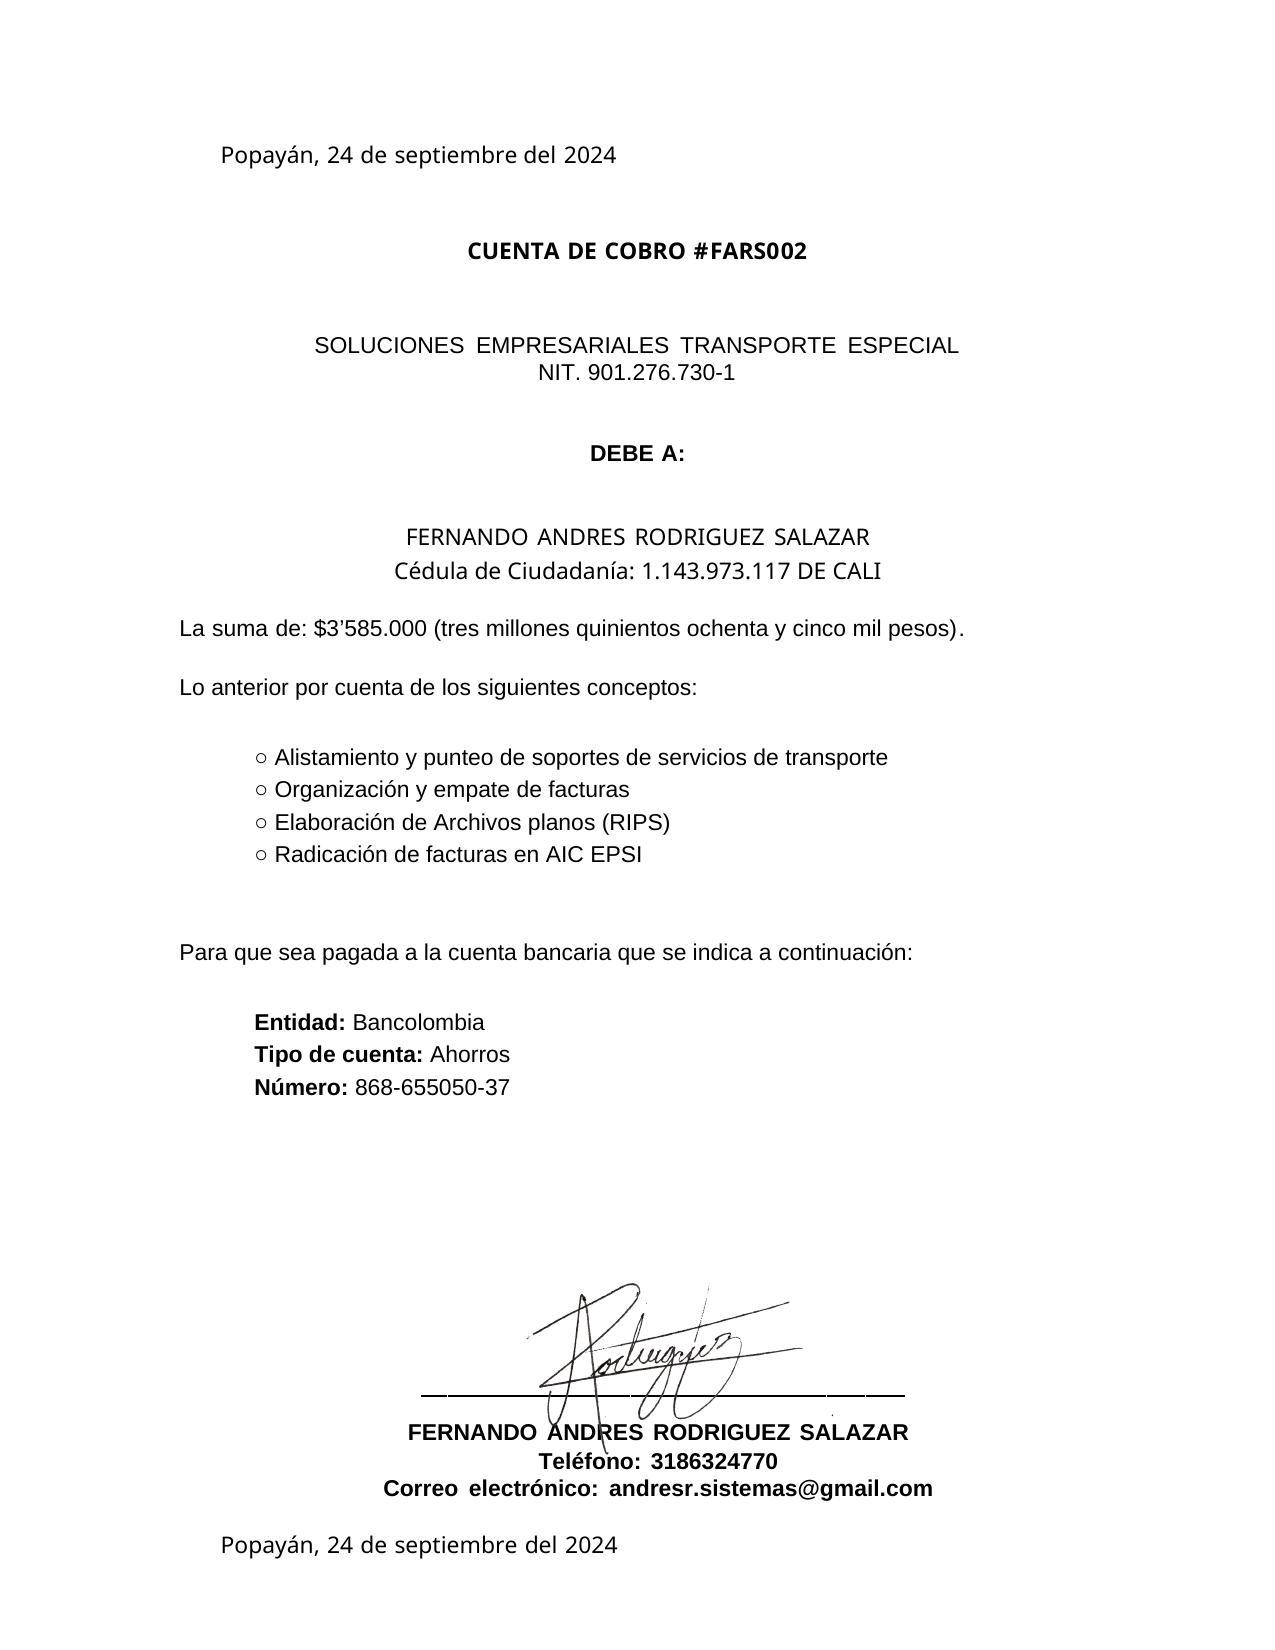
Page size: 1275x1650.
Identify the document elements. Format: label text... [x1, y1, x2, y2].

text DEBE A: [294, 440, 981, 466]
text Para que sea pagada a la cuenta bancaria que se indica a continuación: [179, 939, 1096, 965]
subtitle Popayán, 24 de septiembre del 2024 [220, 1529, 1096, 1560]
text La suma de: $3’585.000 (tres millones quinientos ochenta y cinco mil pesos). [179, 615, 981, 641]
picture [526, 1282, 834, 1455]
text Tipo de cuenta: Ahorros [179, 1041, 1096, 1067]
text FERNANDO ANDRES RODRIGUEZ SALAZAR [220, 1421, 526, 1445]
text Teléfono: 3186324770 [220, 1448, 1096, 1474]
text FERNANDO ANDRES RODRIGUEZ SALAZAR [834, 1421, 1096, 1445]
text ○ Alistamiento y punteo de soportes de servicios de transporte [179, 744, 1096, 770]
text Número: 868-655050-37 [179, 1074, 1096, 1100]
text ○ Elaboración de Archivos planos (RIPS) [179, 809, 1096, 835]
text SOLUCIONES EMPRESARIALES TRANSPORTE ESPECIAL NIT. 901.276.730-1 [294, 332, 980, 385]
text Entidad: Bancolombia [179, 1009, 1096, 1035]
text ○ Radicación de facturas en AIC EPSI [179, 841, 1096, 868]
text FERNANDO ANDRES RODRIGUEZ SALAZAR Cédula de Ciudadanía: 1.143.973.117 DE CALI [389, 521, 886, 586]
text Lo anterior por cuenta de los siguientes conceptos: [179, 674, 1096, 700]
text CUENTA DE COBRO #FARS002 [294, 235, 980, 266]
subtitle Popayán, 24 de septiembre del 2024 [220, 139, 1096, 171]
text ○ Organización y empate de facturas [179, 776, 1096, 803]
text Correo electrónico: andresr.sistemas@gmail.com [220, 1475, 1096, 1501]
